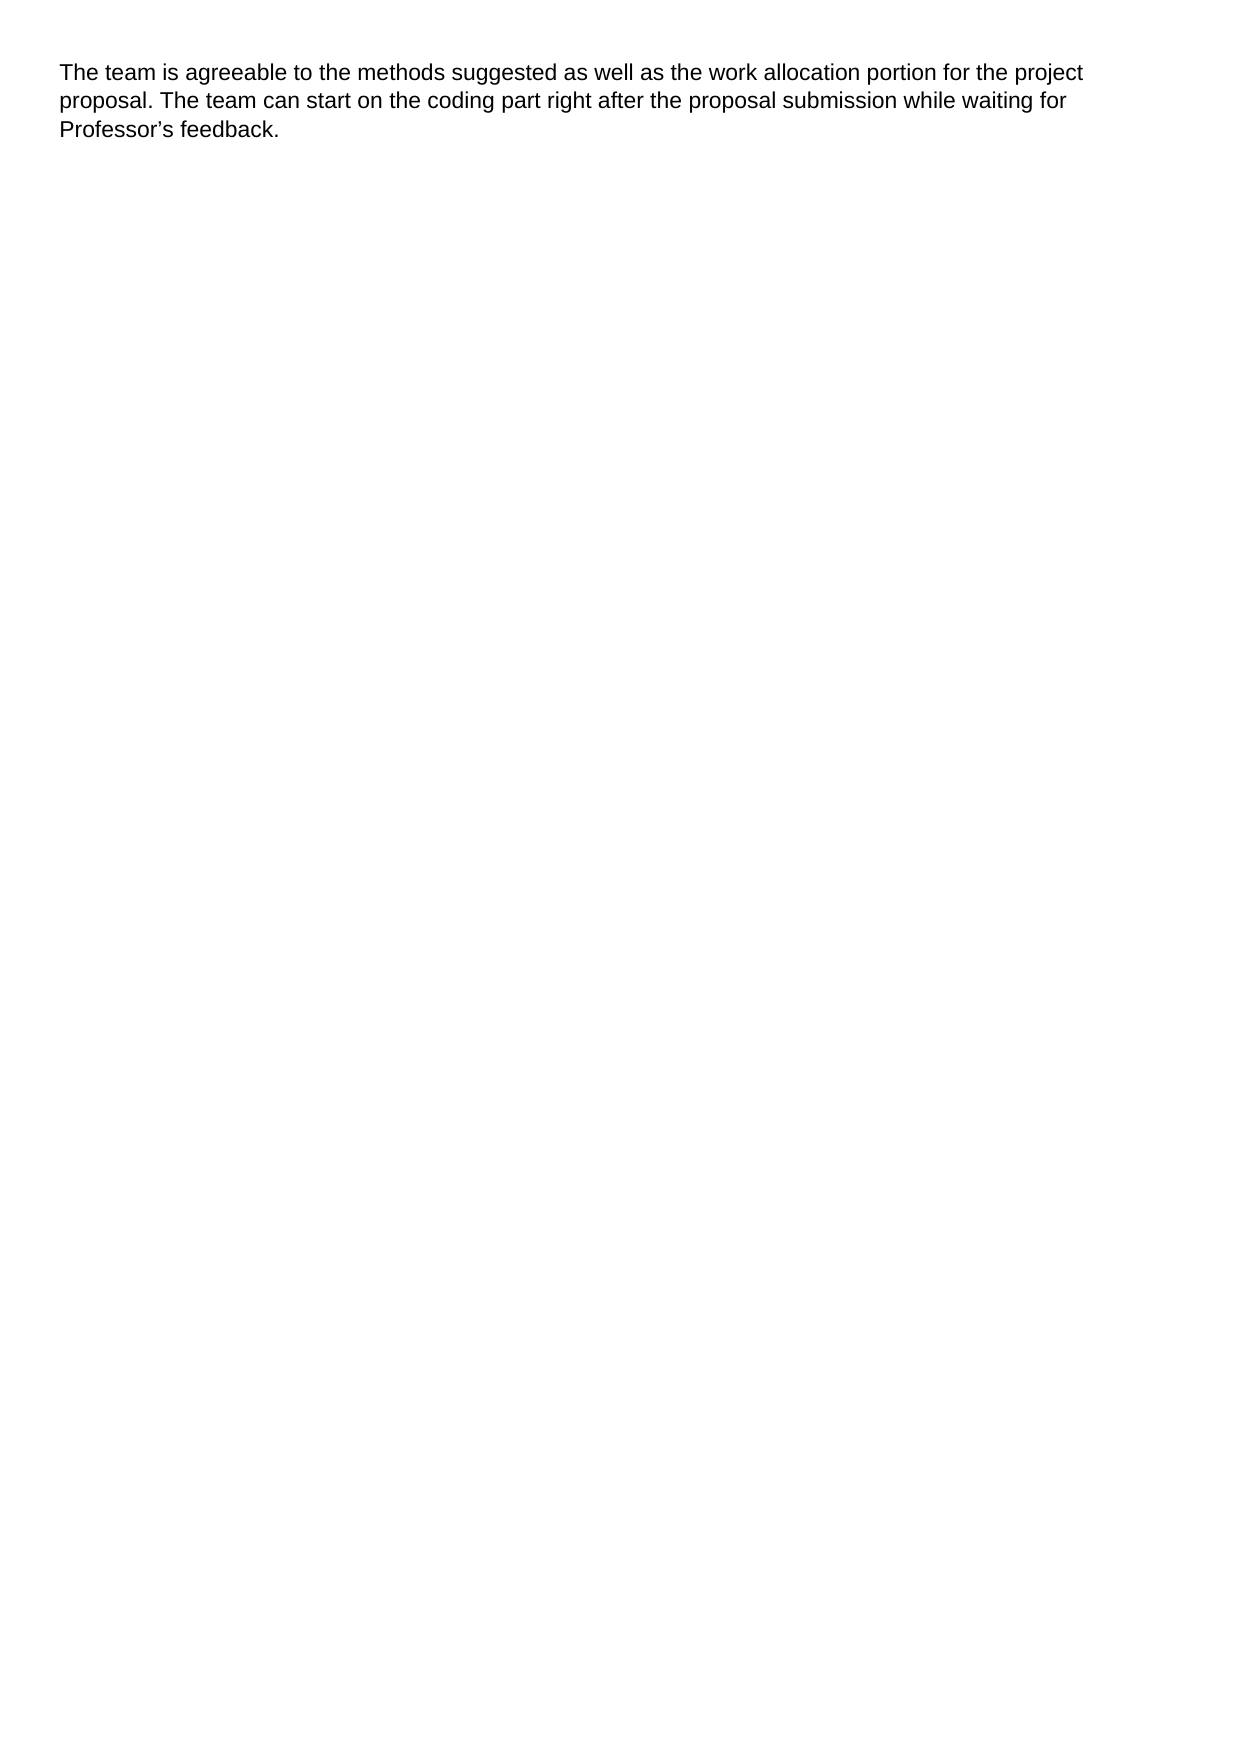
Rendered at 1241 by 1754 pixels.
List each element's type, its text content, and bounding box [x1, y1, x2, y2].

text The team is agreeable to the methods suggested as well as the work allocation portion for the project proposal. The team can start on the coding part right after the proposal submission while waiting for Professor’s feedback. [59, 59, 1181, 142]
